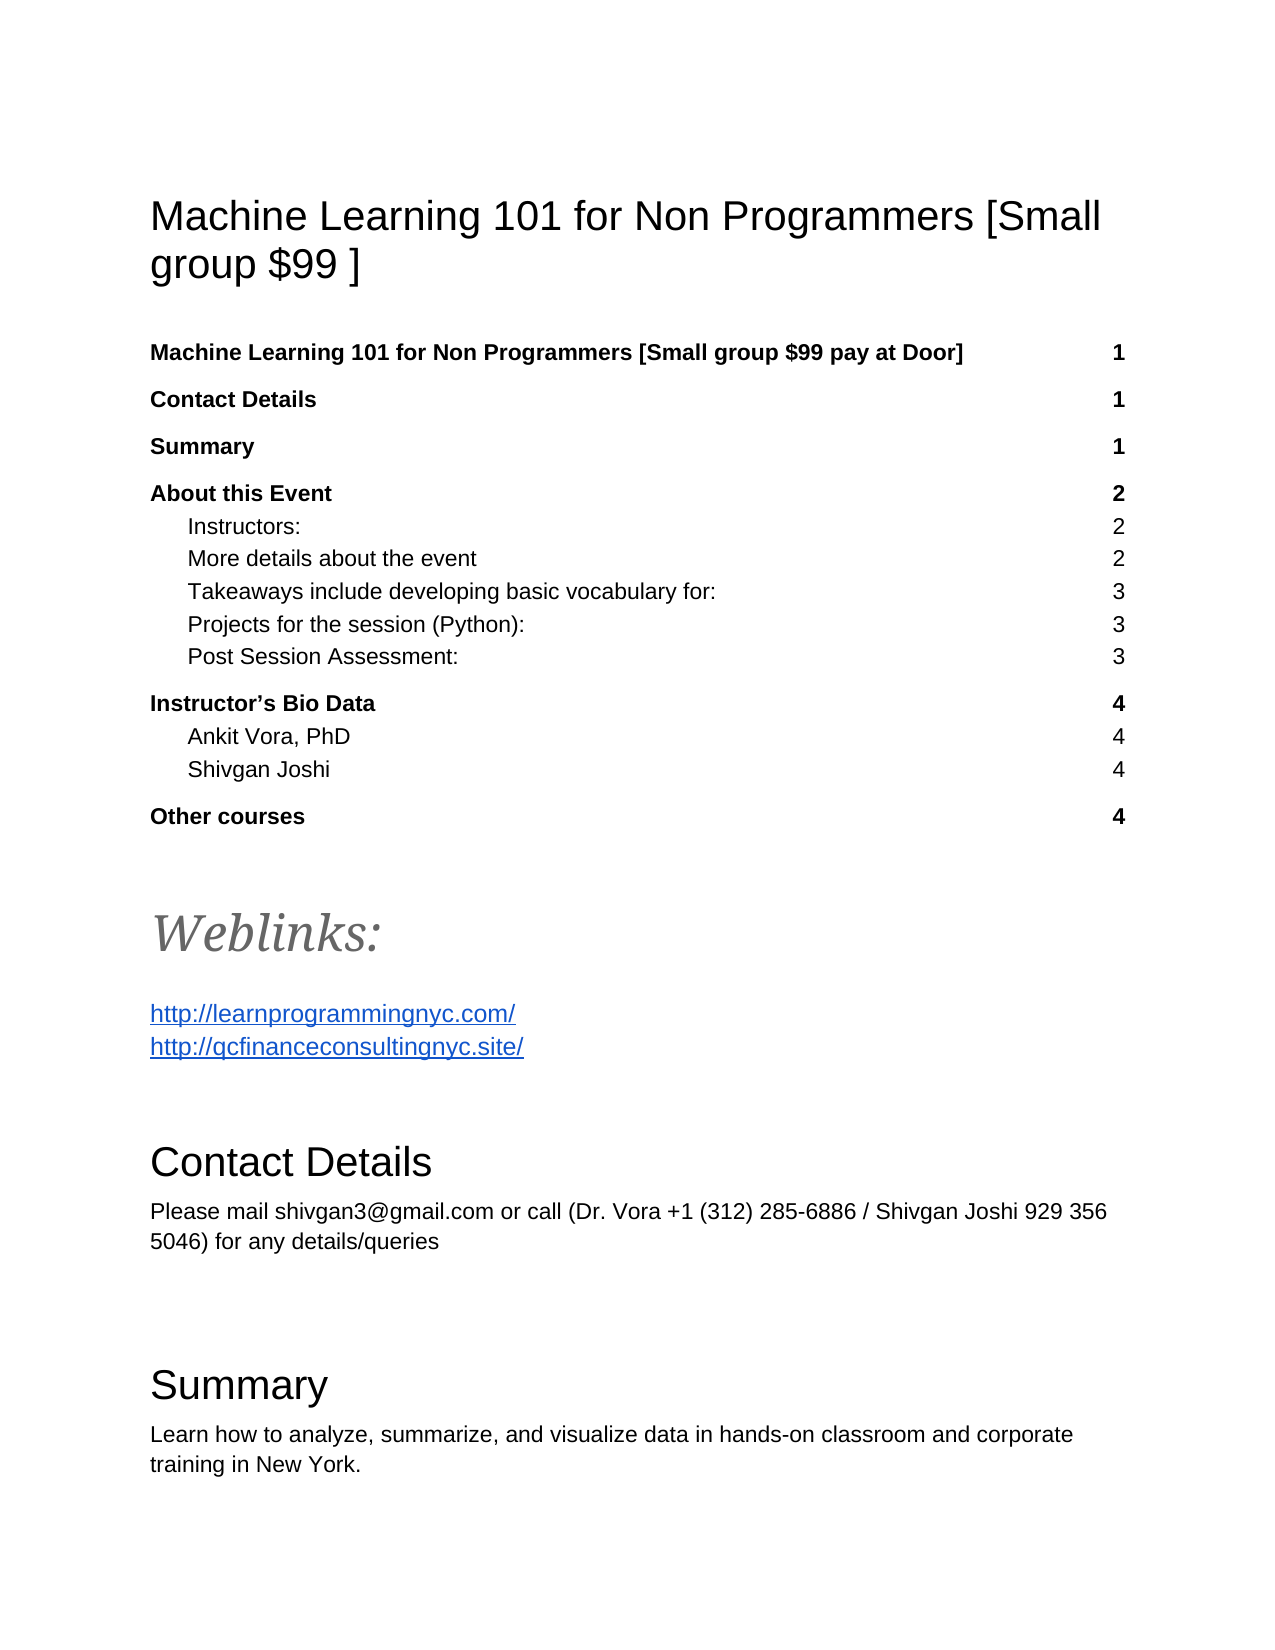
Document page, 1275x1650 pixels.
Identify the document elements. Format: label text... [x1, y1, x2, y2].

text http://qcfinanceconsultingnyc.site/ [150, 1032, 1125, 1061]
subtitle Contact Details [150, 1137, 1125, 1185]
subtitle Weblinks: [150, 898, 1125, 966]
text Please mail shivgan3@gmail.com or call (Dr. Vora +1 (312) 285-6886 / Shivgan Joshi 929 356 5046) for any details/queries [150, 1198, 1125, 1254]
subtitle Summary [150, 1360, 1125, 1408]
text Learn how to analyze, summarize, and visualize data in hands-on classroom and corporate training in New York. [150, 1421, 1125, 1477]
text http://learnprogrammingnyc.com/ [150, 999, 1125, 1028]
subtitle Machine Learning 101 for Non Programmers [Small group $99 ] [150, 192, 1125, 287]
